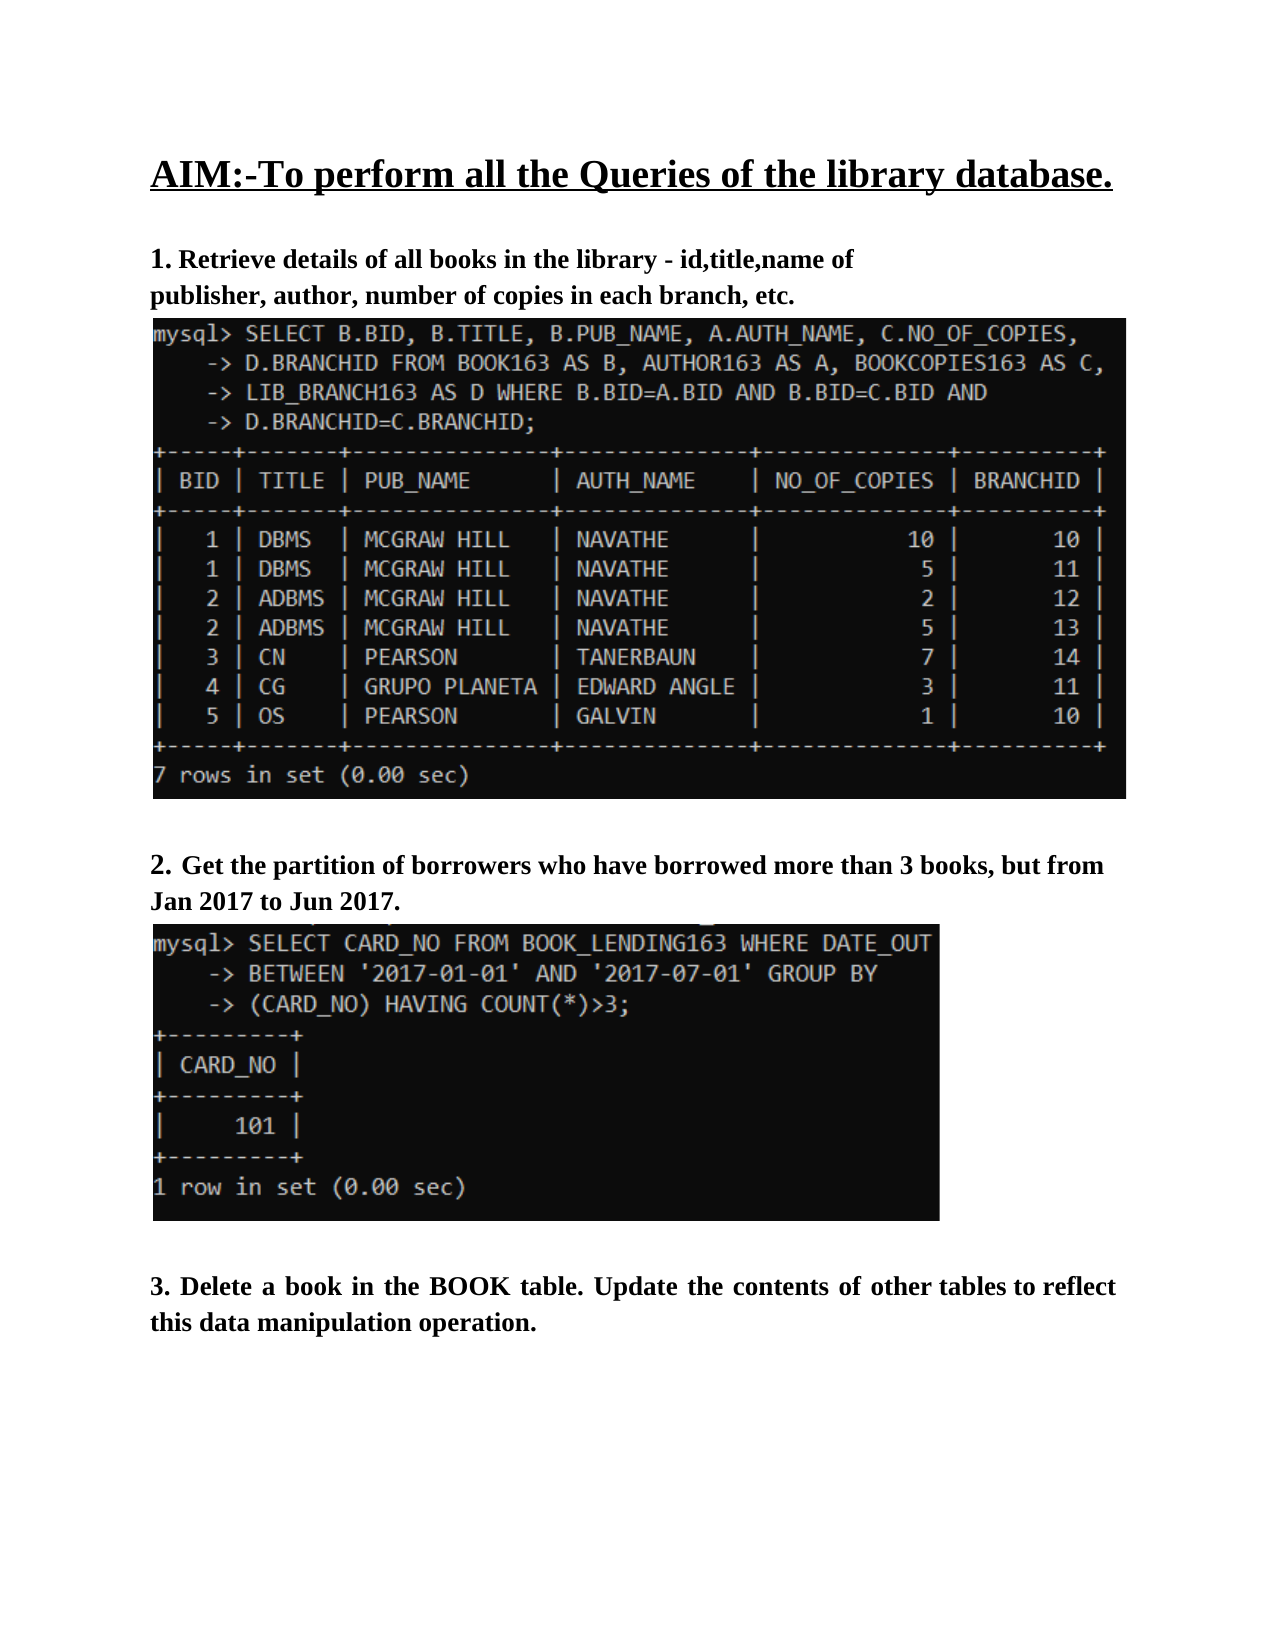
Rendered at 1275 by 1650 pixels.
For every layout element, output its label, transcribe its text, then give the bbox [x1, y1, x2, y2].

text AIM:-To perform all the Queries of the library database. [150, 150, 1139, 196]
picture [153, 924, 940, 1221]
picture [153, 318, 1127, 799]
list Delete a book in the BOOK table. Update the contents of other tables to reflect this data manipulation operation. [150, 1270, 1125, 1337]
list Get the partition of borrowers who have borrowed more than 3 books, but from Jan 2017 to Jun 2017. [150, 847, 1125, 916]
list Retrieve details of all books in the library - id,title,name of publisher, author, number of copies in each branch, etc. [150, 241, 854, 310]
